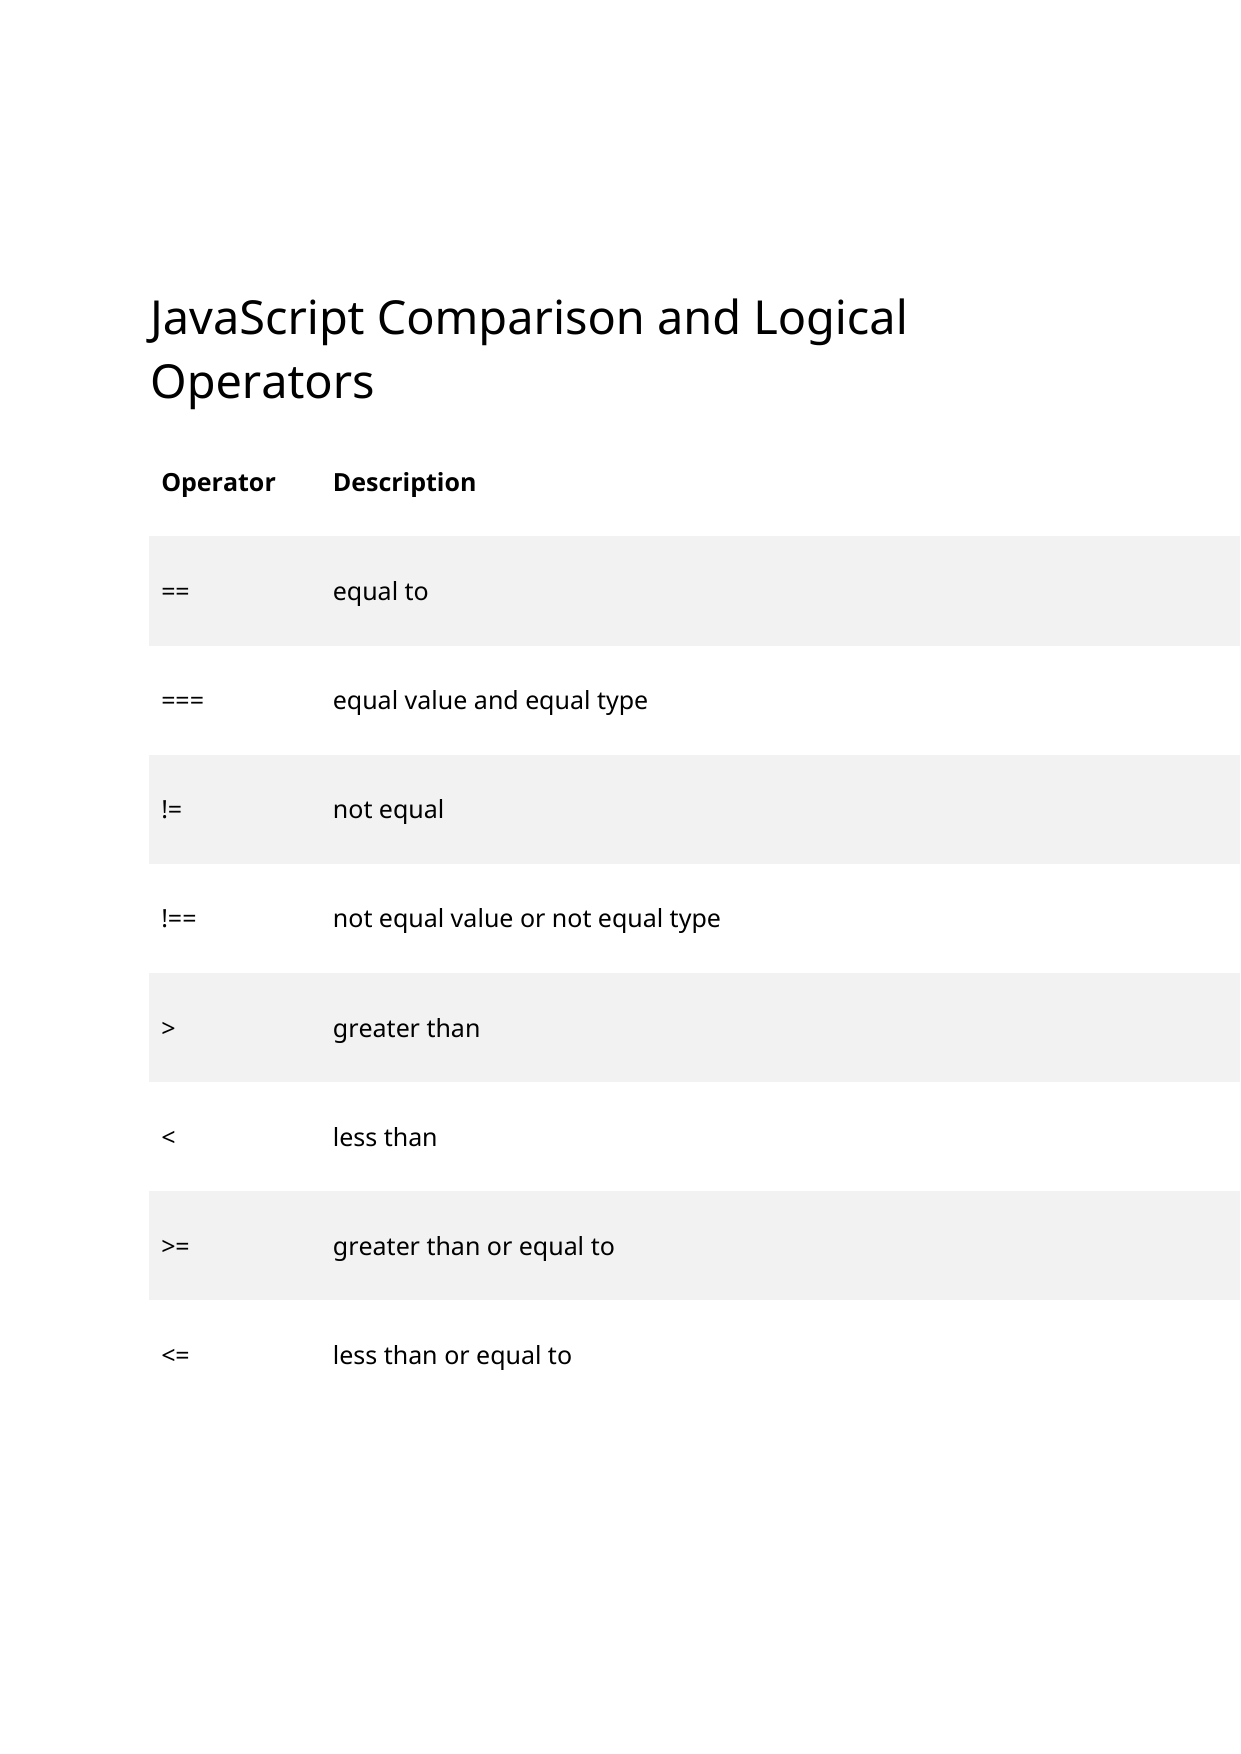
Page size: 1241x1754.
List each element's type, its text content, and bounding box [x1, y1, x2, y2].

table_cell less than or equal to [320, 1300, 1240, 1409]
table_cell > [149, 973, 320, 1082]
table_cell less than [320, 1082, 1240, 1191]
table_cell equal value and equal type [320, 646, 1240, 754]
table_cell greater than or equal to [320, 1191, 1240, 1300]
table_header Operator [149, 428, 320, 536]
table_cell greater than [320, 973, 1240, 1082]
table_cell <= [149, 1300, 320, 1409]
text JavaScript Comparison and Logical Operators [150, 284, 1090, 412]
table_cell < [149, 1082, 320, 1191]
table_cell === [149, 646, 320, 754]
table_cell not equal value or not equal type [320, 864, 1240, 973]
table_cell !== [149, 864, 320, 973]
table_cell >= [149, 1191, 320, 1300]
table_header Description [320, 428, 1240, 536]
table_cell equal to [320, 536, 1240, 646]
table_cell not equal [320, 755, 1240, 864]
table_cell == [149, 536, 320, 646]
table_cell != [149, 755, 320, 864]
